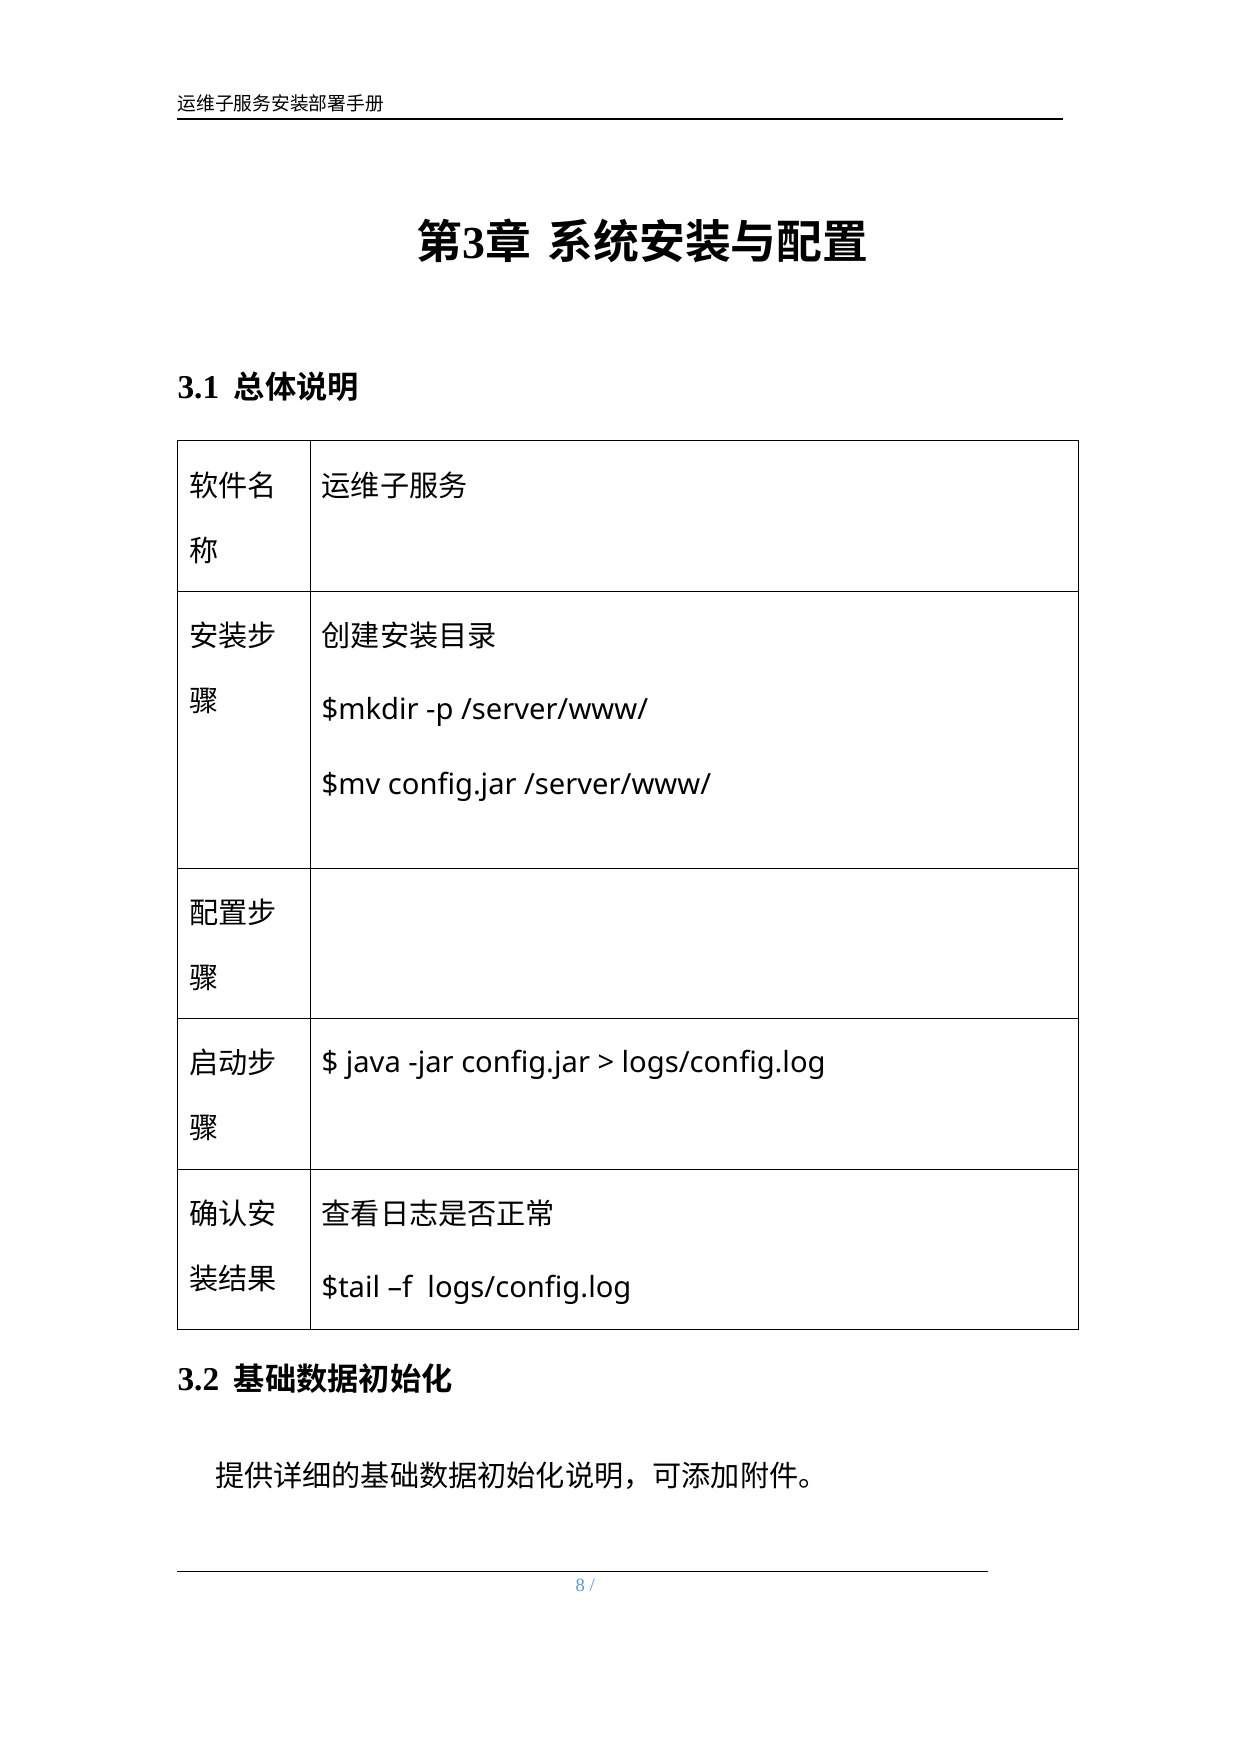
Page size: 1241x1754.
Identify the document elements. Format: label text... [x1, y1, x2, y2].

table_cell 创建安装目录 $mkdir -p /server/www/ $mv config.jar /server/www/ [311, 592, 1078, 868]
table_cell 确认安装结果 [178, 1170, 310, 1328]
subtitle 基础数据初始化 [177, 1344, 1063, 1409]
table_cell 安装步骤 [178, 592, 310, 868]
table_cell $ java -jar config.jar > logs/config.log [311, 1019, 1078, 1168]
subtitle 总体说明 [177, 353, 1063, 418]
table_cell 启动步骤 [178, 1019, 310, 1168]
table_cell [311, 869, 1078, 1018]
text 提供详细的基础数据初始化说明，可添加附件。 [177, 1441, 1063, 1506]
subtitle 系统安装与配置 [0, 189, 1063, 287]
table_header 软件名称 [178, 441, 310, 591]
table_header 运维子服务 [311, 441, 1078, 591]
table_cell 查看日志是否正常 $tail –f logs/config.log [311, 1170, 1078, 1328]
table_cell 配置步骤 [178, 869, 310, 1018]
